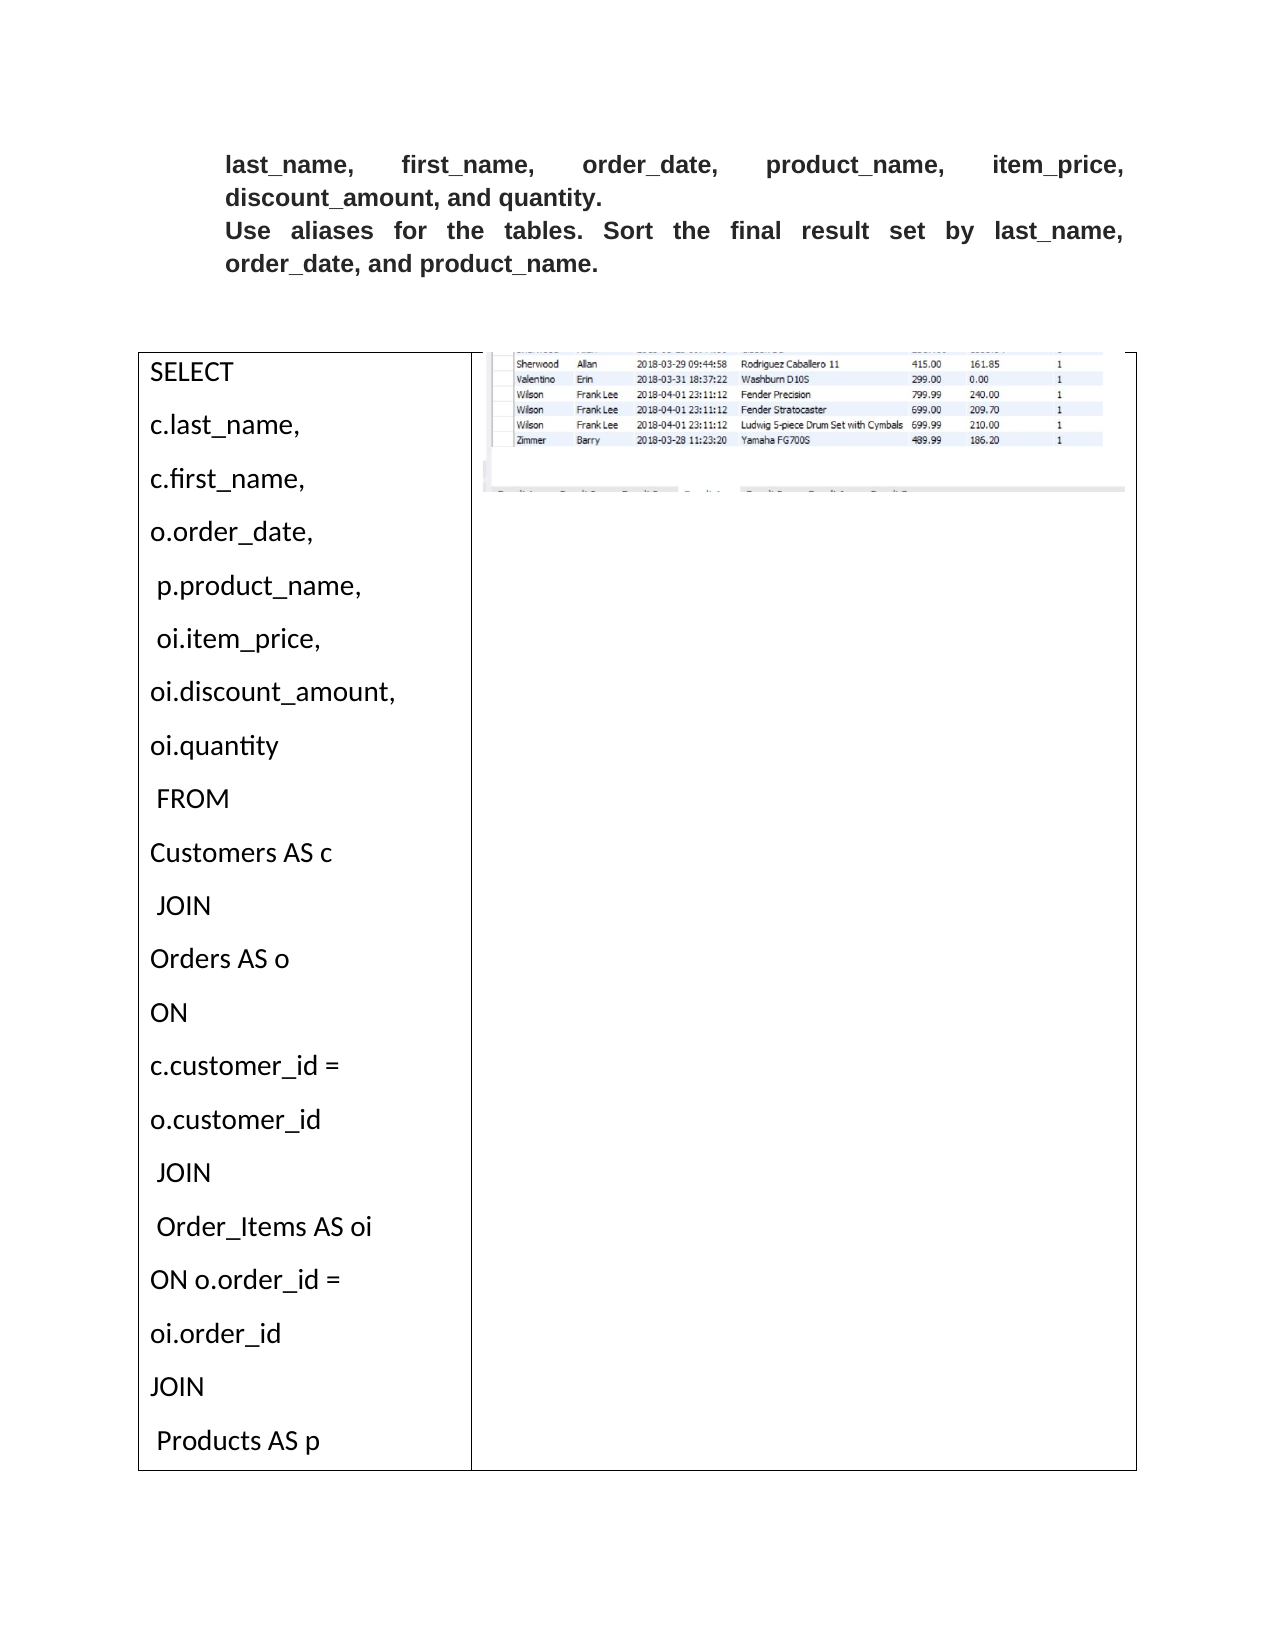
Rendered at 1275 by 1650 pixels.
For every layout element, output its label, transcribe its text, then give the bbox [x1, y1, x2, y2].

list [187, 150, 1125, 212]
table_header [139, 353, 471, 1470]
list Use aliases for the tables. Sort the final result set by last_name, order_date, and product_name. [225, 216, 1125, 278]
picture [482, 352, 1125, 492]
table_header [472, 353, 1136, 1470]
